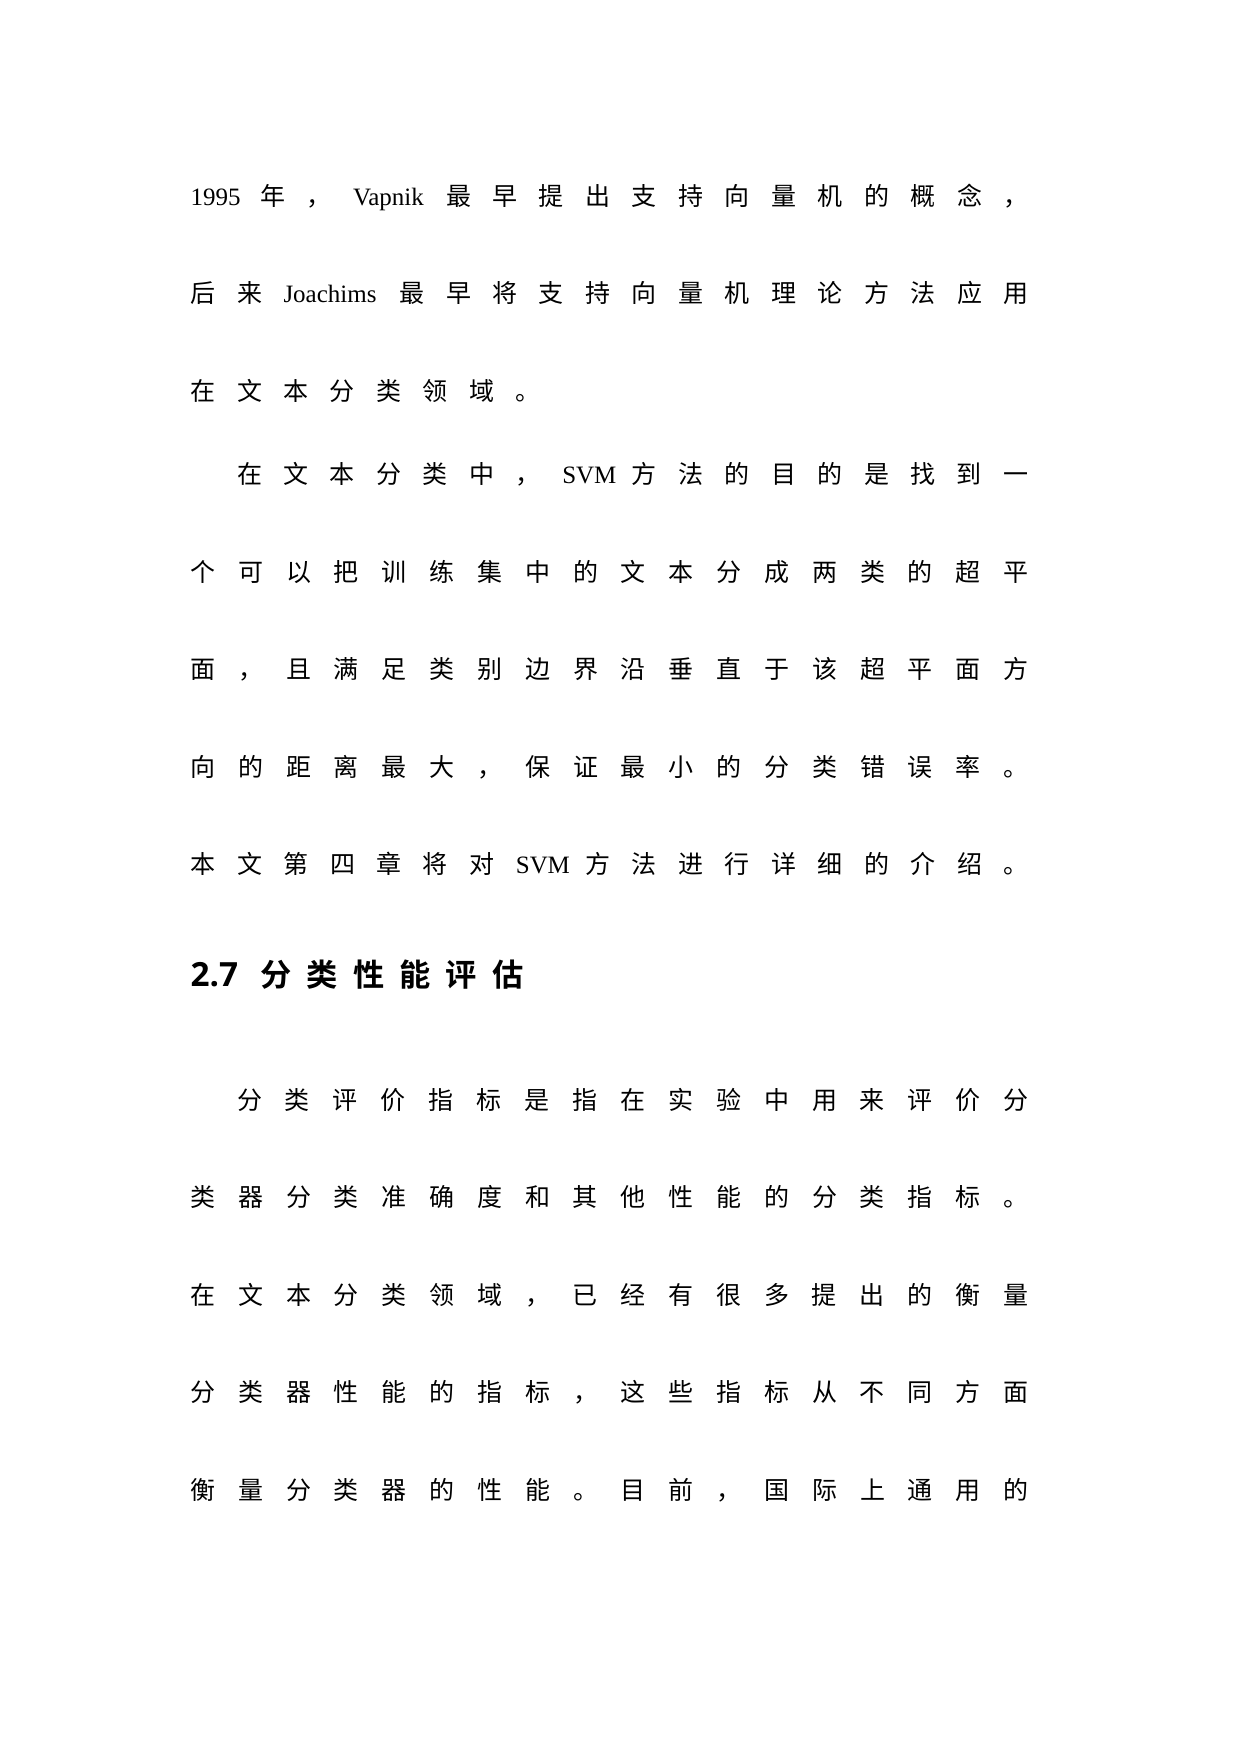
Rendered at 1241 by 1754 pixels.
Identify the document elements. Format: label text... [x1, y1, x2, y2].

text 在文本分类中，SVM方法的目的是找到一个可以把训练集中的文本分成两类的超平面，且满足类别边界沿垂直于该超平面方向的距离最大，保证最小的分类错误率。本文第四章将对SVM方法进行详细的介绍。 [190, 440, 1050, 895]
text 分类评价指标是指在实验中用来评价分类器分类准确度和其他性能的分类指标。在文本分类领域，已经有很多提出的衡量分类器性能的指标，这些指标从不同方面衡量分类器的性能。目前，国际上通用的评价指标有查准率（Recall）、查全率（Precision）、宏平均、微平均等。 [190, 1066, 1050, 1521]
text 支持向量机（Support Vector Machine，SVM）是基于统计学习理论的分类器，是分类效果最好的分类器之一，广泛地应用于分类领域。1995年，Vapnik最早提出支持向量机的概念，后来Joachims最早将支持向量机理论方法应用在文本分类领域。 [190, 162, 1050, 422]
subtitle 2.7 分类性能评估 [190, 940, 1050, 1005]
